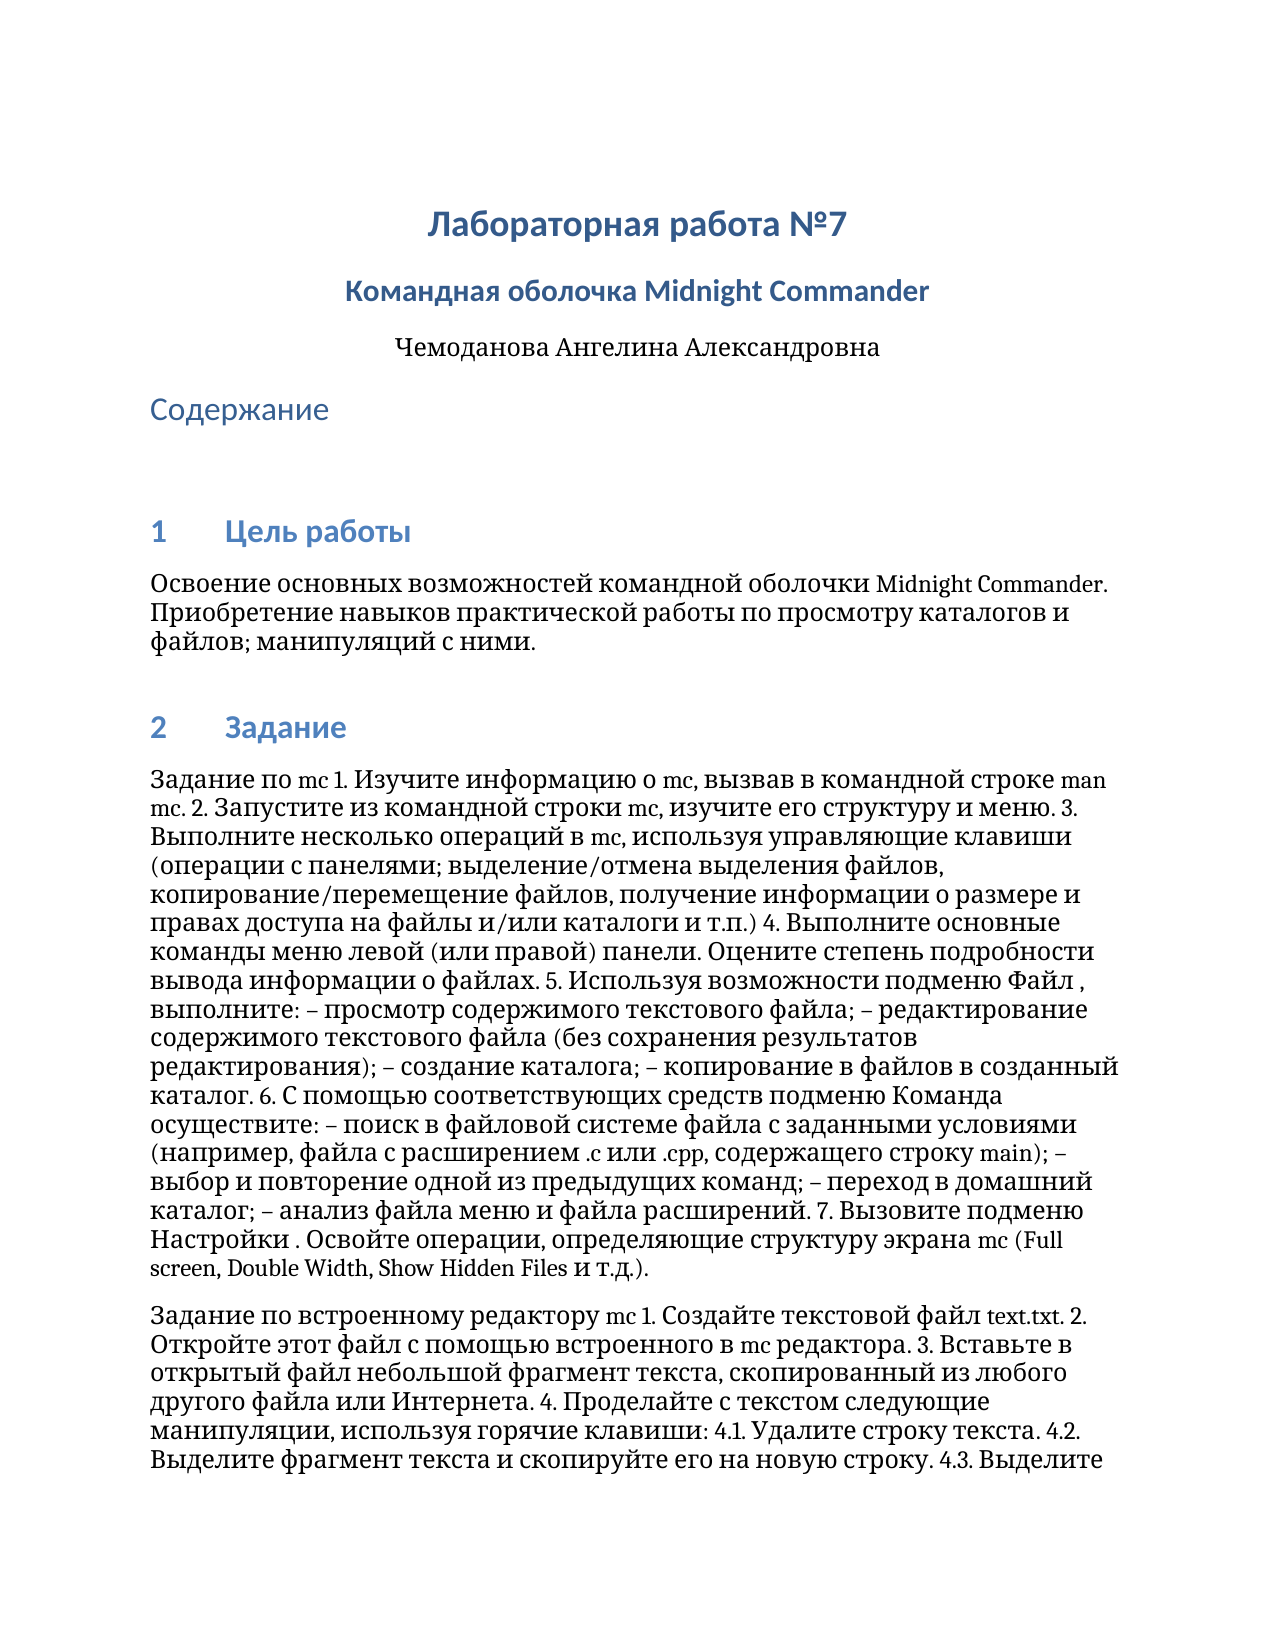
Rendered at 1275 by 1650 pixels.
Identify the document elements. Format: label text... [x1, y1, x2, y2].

text Освоение основных возможностей командной оболочки Midnight Commander. Приобретение навыков практической работы по просмотру каталогов и файлов; манипуляций с ними. [150, 570, 1125, 656]
text Задание по mc 1. Изучите информацию о mc, вызвав в командной строке man mc. 2. Запустите из командной строки mc, изучите его структуру и меню. 3. Выполните несколько операций в mc, используя управляющие клавиши (операции с панелями; выделение/отмена выделения файлов, копирование/перемещение файлов, получение информации о размере и правах доступа на файлы и/или каталоги и т.п.) 4. Выполните основные команды меню левой (или правой) панели. Оцените степень подробности вывода информации о файлах. 5. Используя возможности подменю Файл , выполните: – просмотр содержимого текстового файла; – редактирование содержимого текстового файла (без сохранения результатов редактирования); – создание каталога; – копирование в файлов в созданный каталог. 6. С помощью соответствующих средств подменю Команда осуществите: – поиск в файловой системе файла с заданными условиями (например, файла с расширением .c или .cpp, содержащего строку main); – выбор и повторение одной из предыдущих команд; – переход в домашний каталог; – анализ файла меню и файла расширений. 7. Вызовите подменю Настройки . Освойте операции, определяющие структуру экрана mc (Full screen, Double Width, Show Hidden Files и т.д.). [150, 766, 1125, 1283]
subtitle Командная оболочка Midnight Commander [150, 271, 1125, 309]
subtitle 1 Цель работы [150, 510, 1125, 551]
title Лабораторная работа №7 [150, 200, 1125, 246]
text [150, 1302, 1125, 1474]
text Чемоданова Ангелина Александровна [150, 334, 1125, 363]
subtitle 2 Задание [150, 706, 1125, 747]
